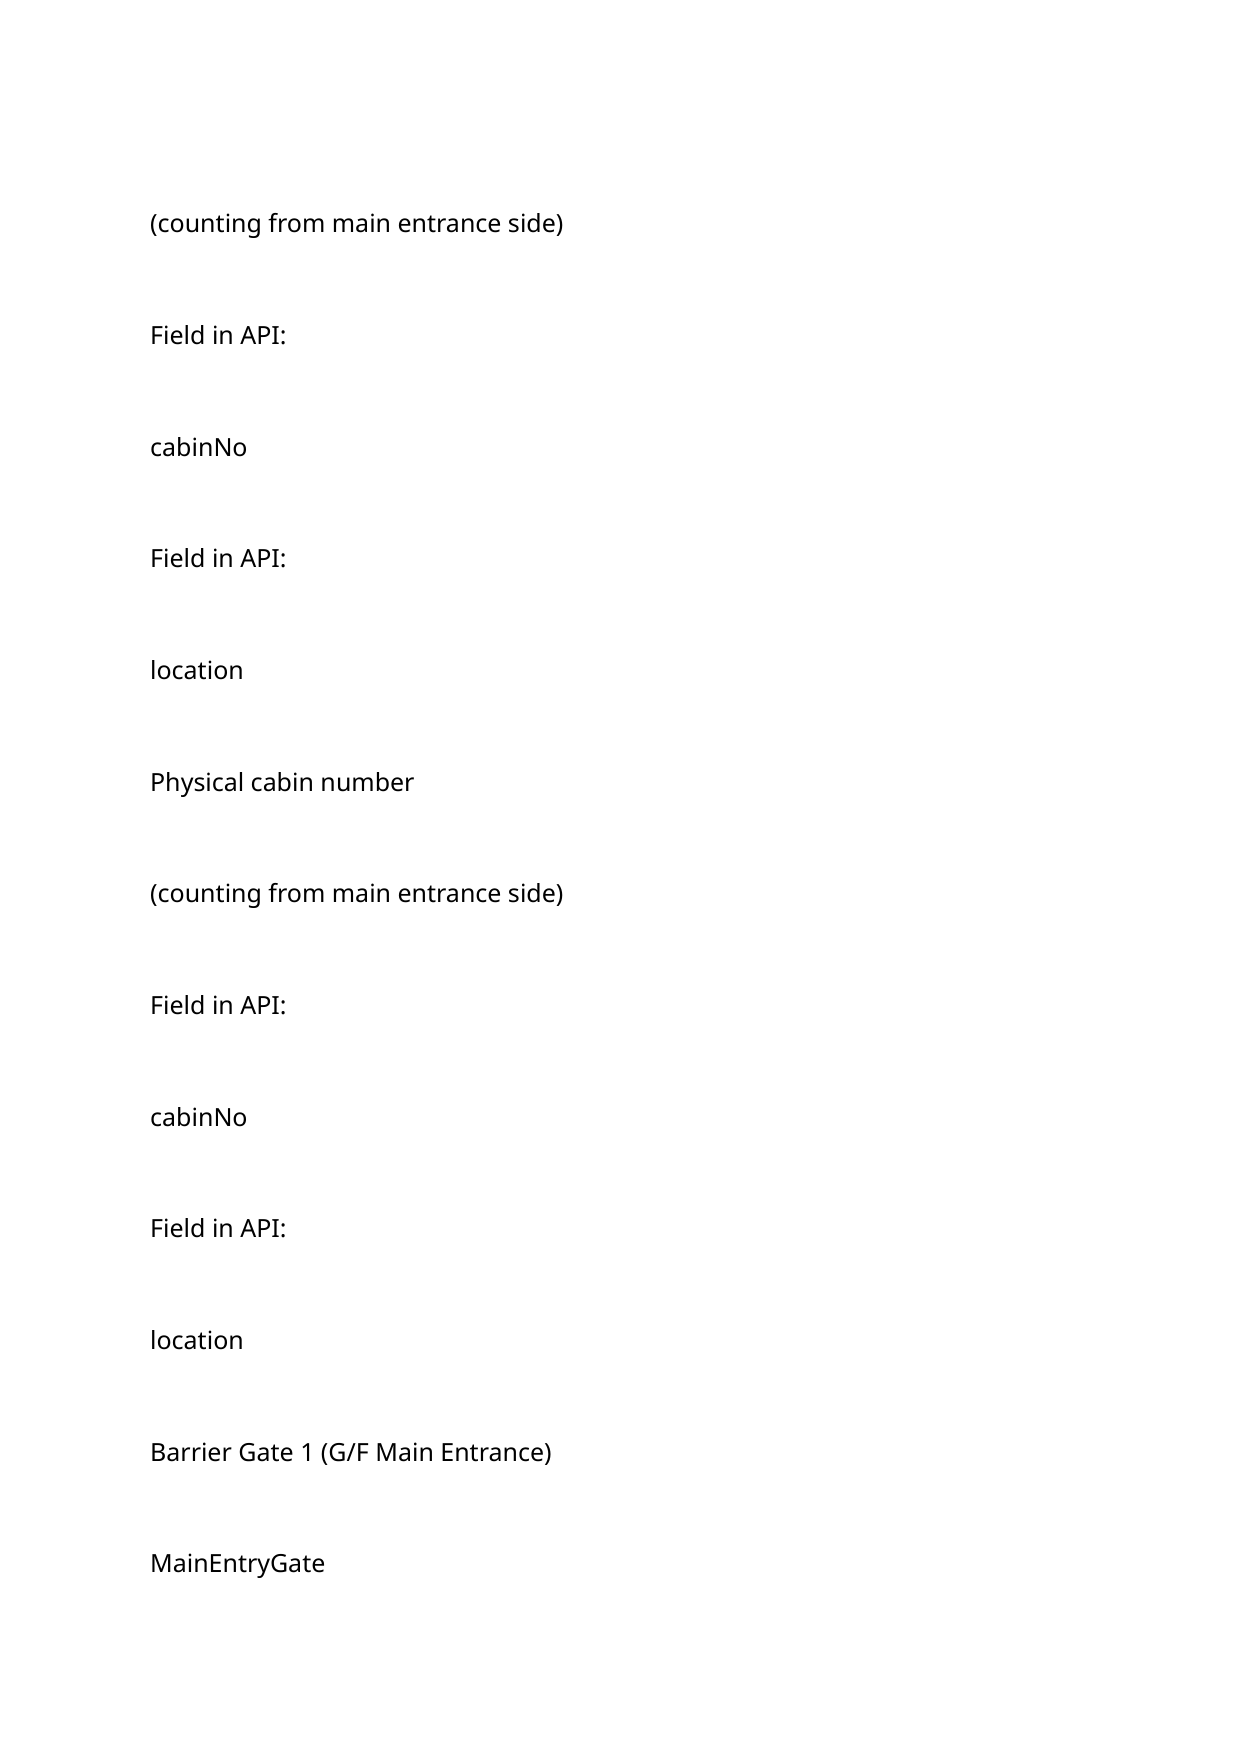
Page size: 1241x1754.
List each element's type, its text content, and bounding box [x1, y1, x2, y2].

text Physical cabin number [150, 764, 1090, 798]
text Field in API: [150, 317, 1090, 352]
text Field in API: [150, 987, 1090, 1022]
text (counting from main entrance side) [150, 206, 1090, 240]
text cabinNo [150, 1099, 1090, 1133]
text location [150, 1322, 1090, 1357]
text cabinNo [150, 429, 1090, 463]
text MainEntryGate [150, 1546, 1090, 1580]
text Field in API: [150, 541, 1090, 575]
text (counting from main entrance side) [150, 876, 1090, 910]
text location [150, 652, 1090, 687]
text Barrier Gate 1 (G/F Main Entrance) [150, 1434, 1090, 1468]
text Field in API: [150, 1211, 1090, 1245]
